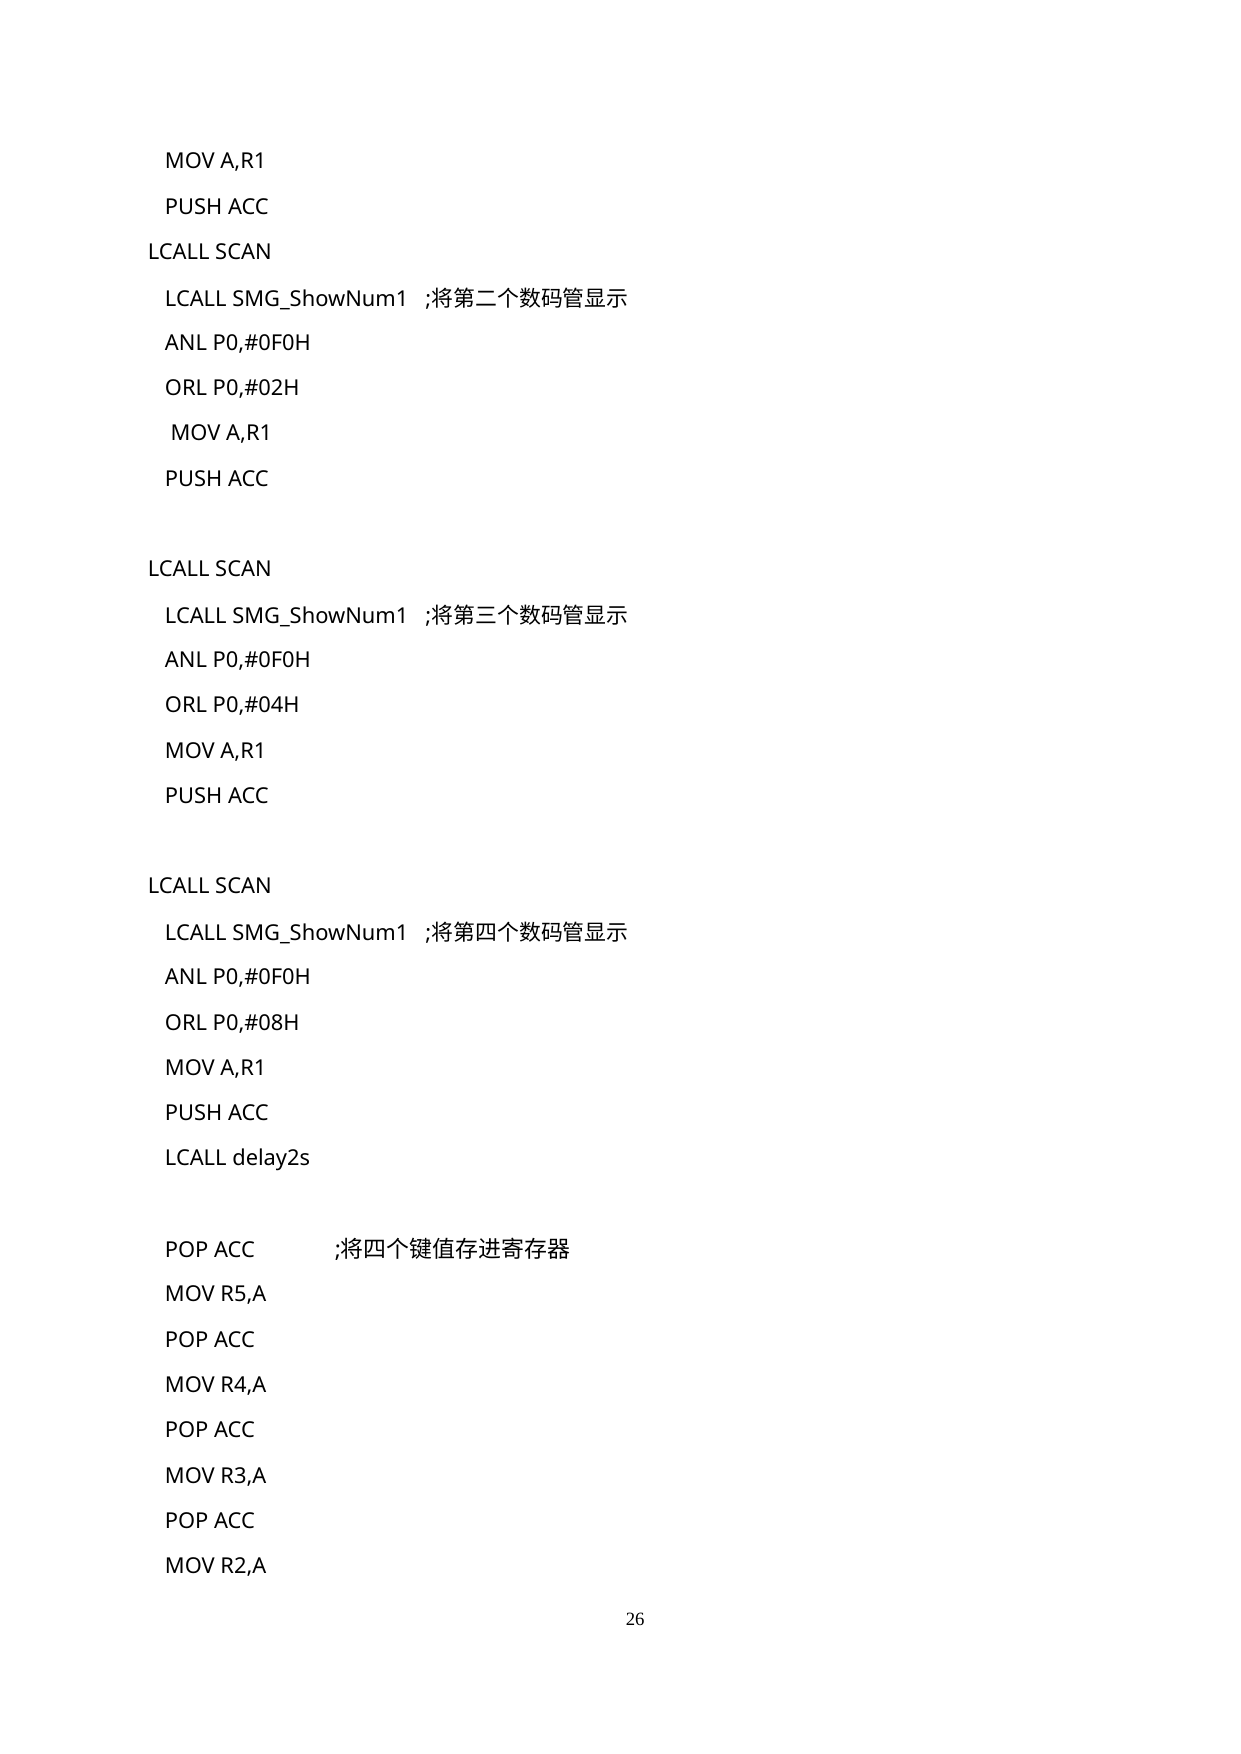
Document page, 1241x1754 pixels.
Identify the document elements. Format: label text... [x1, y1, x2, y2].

text POP ACC [148, 1316, 1122, 1361]
text MOV A,R1 [148, 1044, 1122, 1089]
text LCALL SMG_ShowNum1 ;将第二个数码管显示 [148, 274, 1122, 319]
text ORL P0,#08H [148, 999, 1122, 1044]
text MOV R5,A [148, 1271, 1122, 1316]
text ANL P0,#0F0H [148, 636, 1122, 682]
text PUSH ACC [148, 772, 1122, 817]
text LCALL SMG_ShowNum1 ;将第四个数码管显示 [148, 908, 1122, 953]
text LCALL SCAN [148, 863, 1122, 908]
text LCALL SCAN [148, 228, 1122, 274]
text ORL P0,#04H [148, 682, 1122, 727]
text PUSH ACC [148, 183, 1122, 228]
text PUSH ACC [148, 455, 1122, 500]
text MOV R3,A [148, 1452, 1122, 1497]
text MOV A,R1 [148, 727, 1122, 772]
text POP ACC ;将四个键值存进寄存器 [148, 1225, 1122, 1271]
text MOV A,R1 [148, 138, 1122, 183]
text POP ACC [148, 1407, 1122, 1452]
text POP ACC [148, 1497, 1122, 1542]
text PUSH ACC [148, 1089, 1122, 1135]
text LCALL SMG_ShowNum1 ;将第三个数码管显示 [148, 591, 1122, 636]
text ANL P0,#0F0H [148, 953, 1122, 999]
text ANL P0,#0F0H [148, 319, 1122, 364]
text LCALL SCAN [148, 546, 1122, 591]
text MOV R4,A [148, 1361, 1122, 1407]
text MOV R2,A [148, 1542, 1122, 1588]
text ORL P0,#02H [148, 364, 1122, 410]
text LCALL delay2s [148, 1135, 1122, 1180]
text MOV A,R1 [148, 410, 1122, 455]
